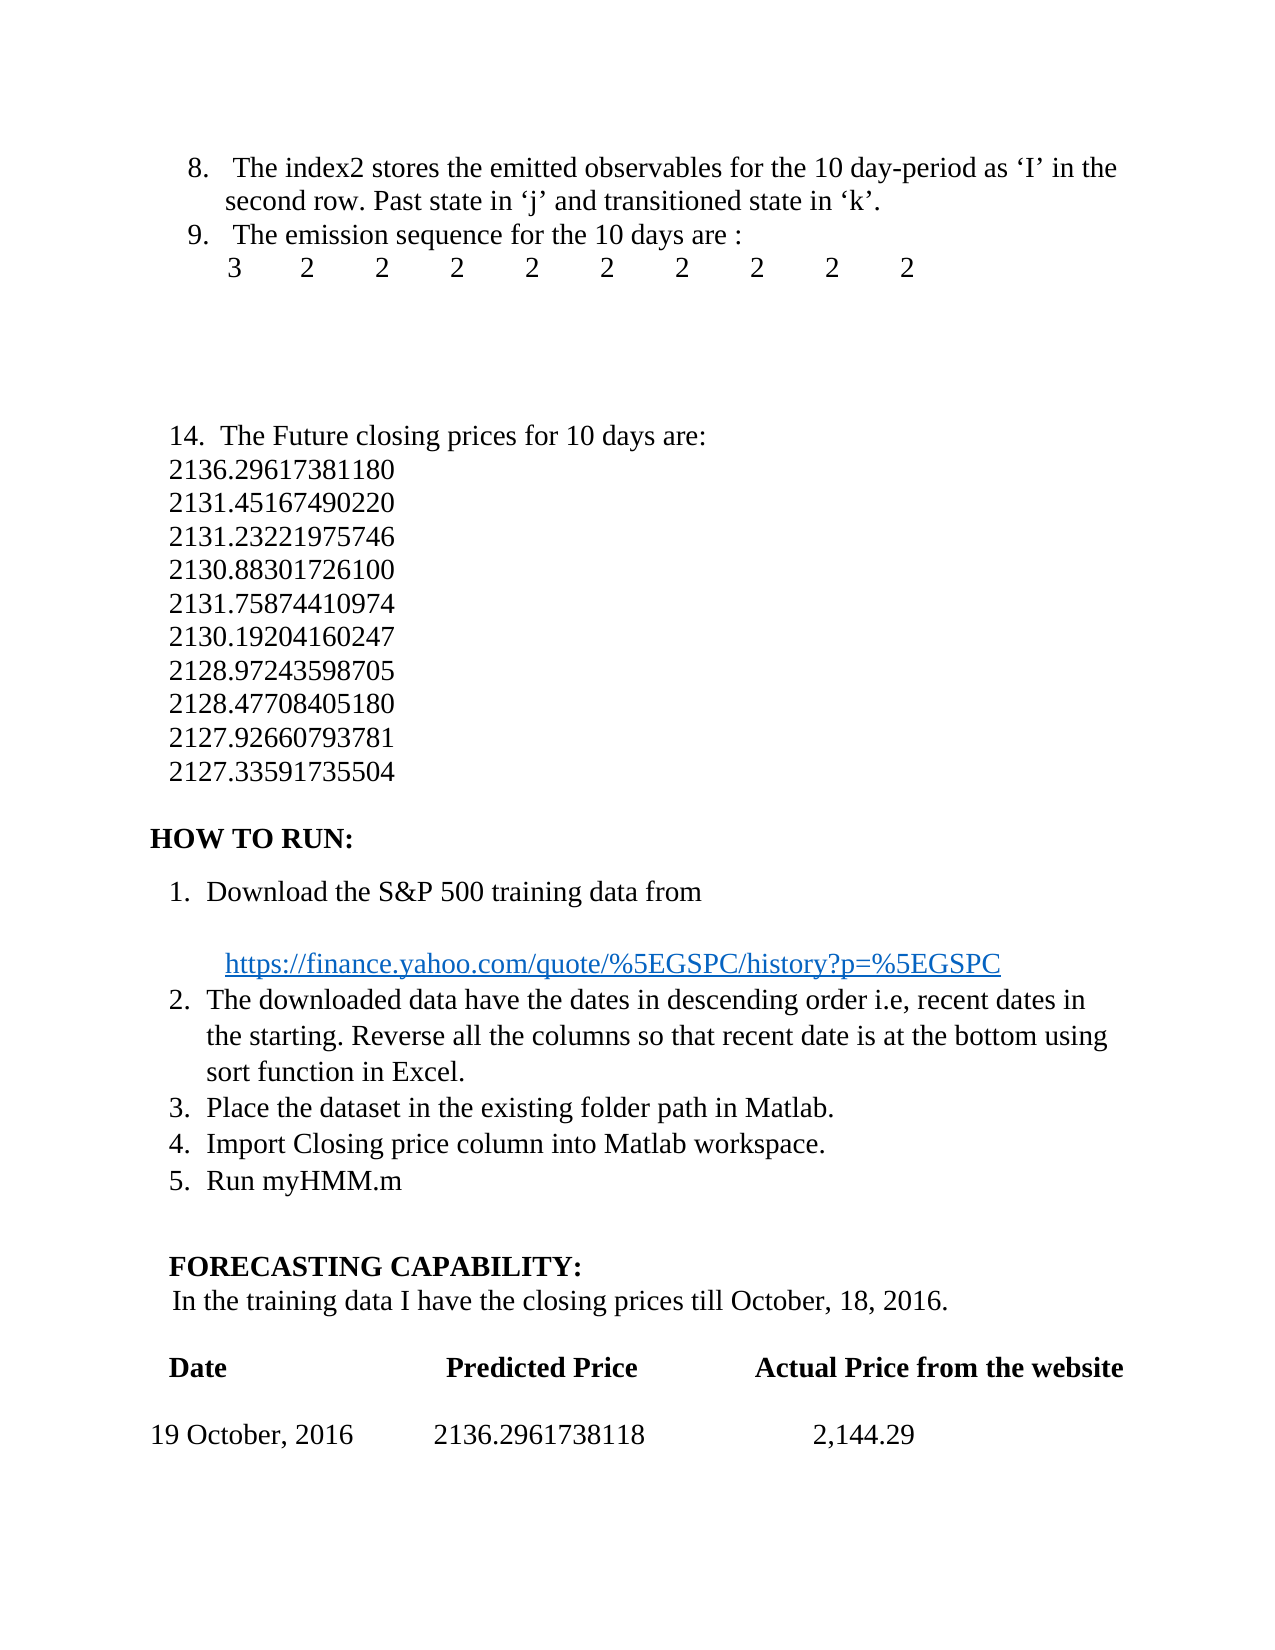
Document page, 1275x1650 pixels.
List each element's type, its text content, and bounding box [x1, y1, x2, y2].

text 2127.33591735504 [169, 754, 1125, 787]
text HOW TO RUN: [150, 821, 1125, 854]
text 14. The Future closing prices for 10 days are: [169, 418, 1125, 452]
text 2136.29617381180 [169, 452, 1125, 485]
list The downloaded data have the dates in descending order i.e, recent dates in the starting. Reverse all the columns so that recent date is at the bottom using sort function in Excel. [169, 982, 1125, 1088]
text Date Predicted Price Actual Price from the website [169, 1350, 1125, 1383]
text 2130.19204160247 [169, 619, 1125, 653]
text 2130.88301726100 [169, 552, 1125, 586]
list The emission sequence for the 10 days are : [187, 217, 1125, 251]
list Run myHMM.m [169, 1163, 1125, 1196]
text 19 October, 2016 2136.2961738118 2,144.29 [150, 1417, 1125, 1450]
text 2131.45167490220 [169, 485, 1125, 519]
list The index2 stores the emitted observables for the 10 day-period as ‘I’ in the second row. Past state in ‘j’ and transitioned state in ‘k’. [187, 150, 1125, 217]
text FORECASTING CAPABILITY: [169, 1249, 1125, 1283]
text In the training data I have the closing prices till October, 18, 2016. [150, 1283, 1125, 1316]
text 2128.47708405180 [169, 687, 1125, 720]
text 2128.97243598705 [169, 653, 1125, 687]
text 2127.92660793781 [169, 720, 1125, 754]
text 2131.75874410974 [169, 586, 1125, 619]
list https://finance.yahoo.com/quote/%5EGSPC/history?p=%5EGSPC [225, 946, 1125, 979]
text 3 2 2 2 2 2 2 2 2 2 [169, 251, 1125, 284]
text 2131.23221975746 [169, 519, 1125, 552]
list Download the S&P 500 training data from [169, 874, 1125, 907]
list Place the dataset in the existing folder path in Matlab. [169, 1091, 1125, 1124]
list Import Closing price column into Matlab workspace. [169, 1127, 1125, 1160]
